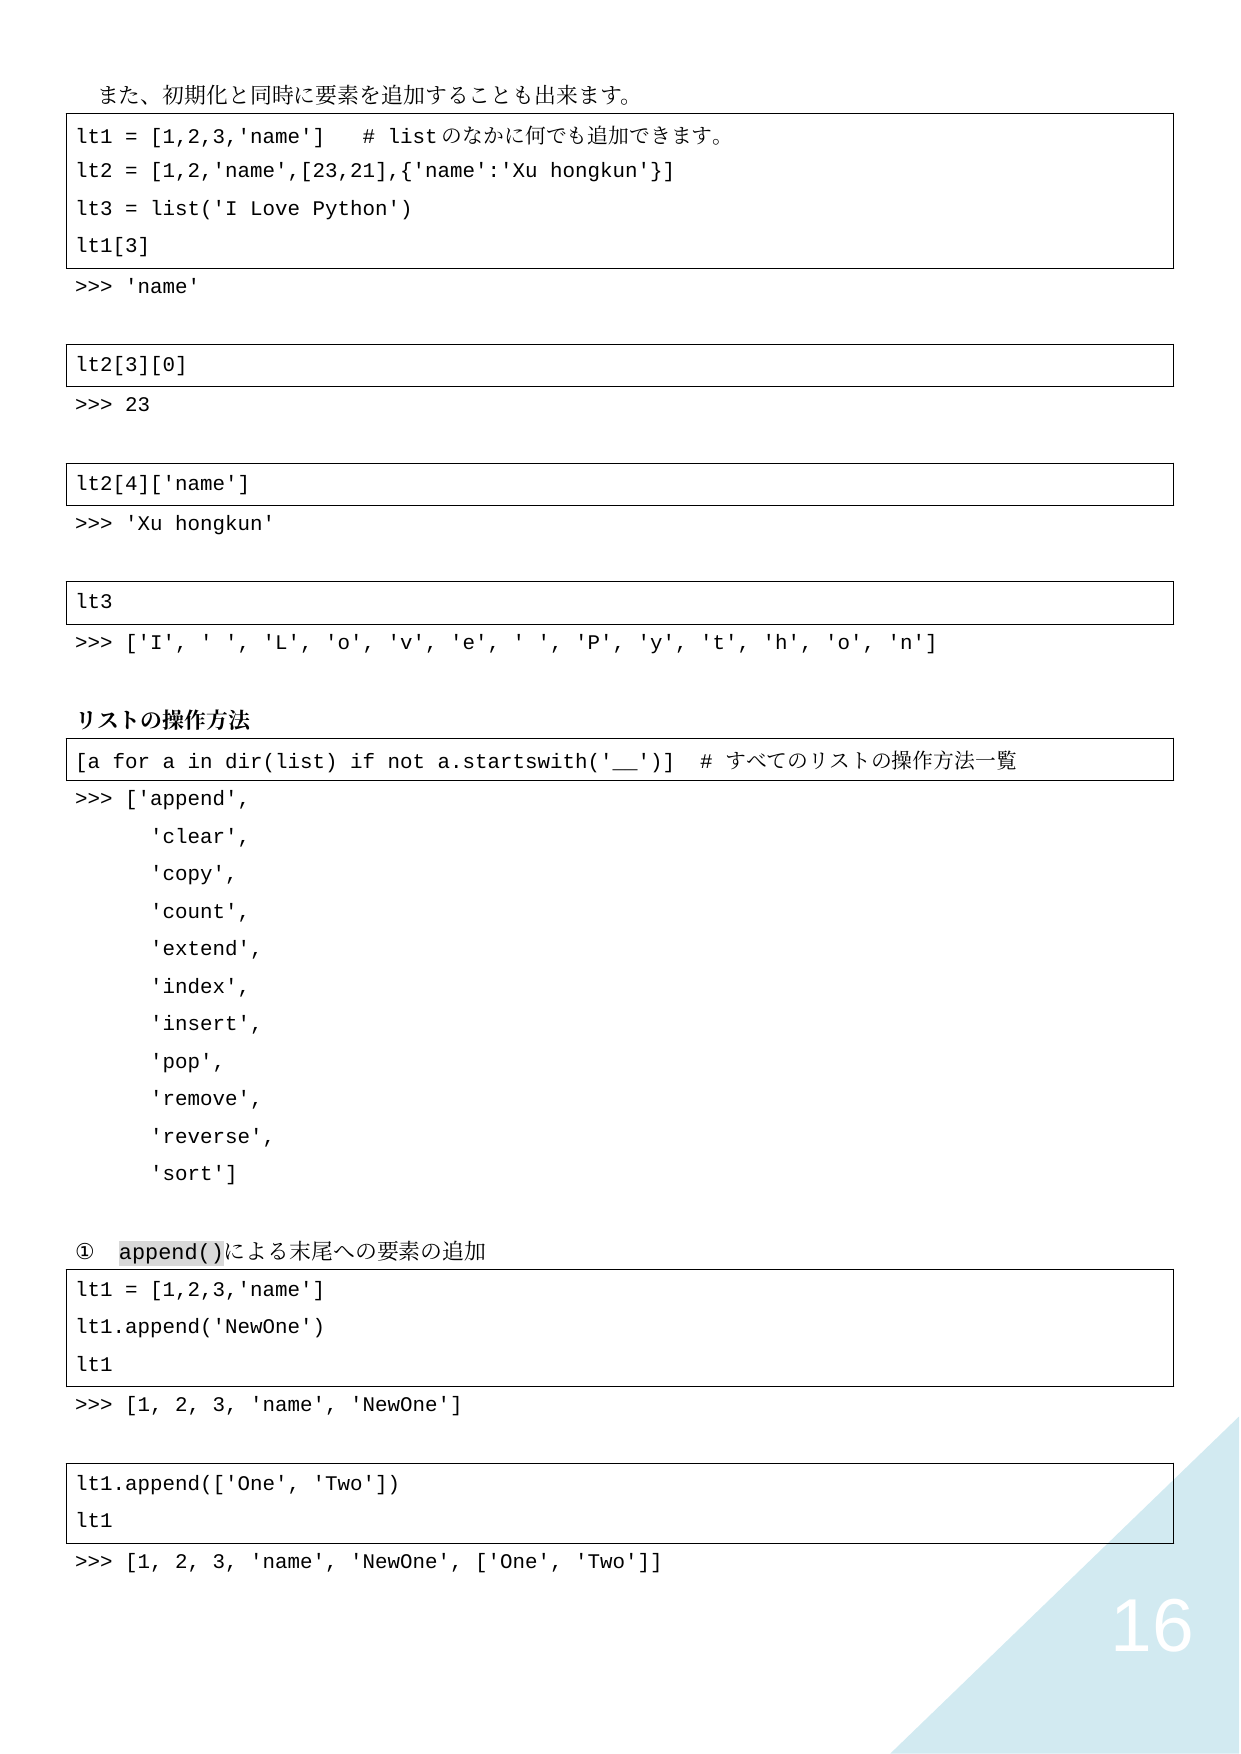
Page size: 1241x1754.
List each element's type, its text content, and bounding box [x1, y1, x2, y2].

text lt2 = [1,2,'name',[23,21],{'name':'Xu hongkun'}] [75, 153, 1165, 191]
text >>> [1, 2, 3, 'name', 'NewOne', ['One', 'Two']] [75, 1544, 1165, 1581]
text リストの操作方法 [75, 700, 1165, 737]
text また、初期化と同時に要素を追加することも出来ます。 [75, 75, 1165, 112]
text >>> 'Xu hongkun' [75, 506, 1165, 544]
text lt2[3][0] [67, 345, 1173, 386]
text >>> [1, 2, 3, 'name', 'NewOne'] [75, 1387, 1165, 1425]
text 'extend', [75, 931, 1165, 969]
text lt1.append('NewOne') [75, 1309, 1165, 1344]
text lt1 [67, 1500, 1173, 1543]
text lt1 [67, 1344, 1173, 1386]
text lt1 = [1,2,3,'name'] [67, 1270, 1173, 1309]
text lt1[3] [67, 225, 1173, 268]
text 'remove', [75, 1081, 1165, 1119]
text 'count', [75, 894, 1165, 931]
text 'index', [75, 969, 1165, 1006]
text 'insert', [75, 1006, 1165, 1044]
text >>> ['I', ' ', 'L', 'o', 'v', 'e', ' ', 'P', 'y', 't', 'h', 'o', 'n'] [75, 625, 1165, 662]
text 'pop', [75, 1044, 1165, 1081]
text >>> ['append', [75, 781, 1165, 819]
text lt2[4]['name'] [67, 464, 1173, 505]
list append()による末尾への要素の追加 [75, 1231, 1165, 1269]
text lt3 = list('I Love Python') [75, 191, 1165, 225]
text 'reverse', [75, 1119, 1165, 1156]
text >>> 'name' [75, 269, 1165, 306]
text lt1.append(['One', 'Two']) [67, 1464, 1173, 1500]
text lt1 = [1,2,3,'name'] # listのなかに何でも追加できます。 [67, 114, 1173, 153]
text lt3 [67, 582, 1173, 624]
text [a for a in dir(list) if not a.startswith('__')] # すべてのリストの操作方法一覧 [67, 739, 1173, 780]
text >>> 23 [75, 387, 1165, 425]
text 'clear', [75, 819, 1165, 856]
text 'sort'] [75, 1156, 1165, 1194]
text 'copy', [75, 856, 1165, 894]
